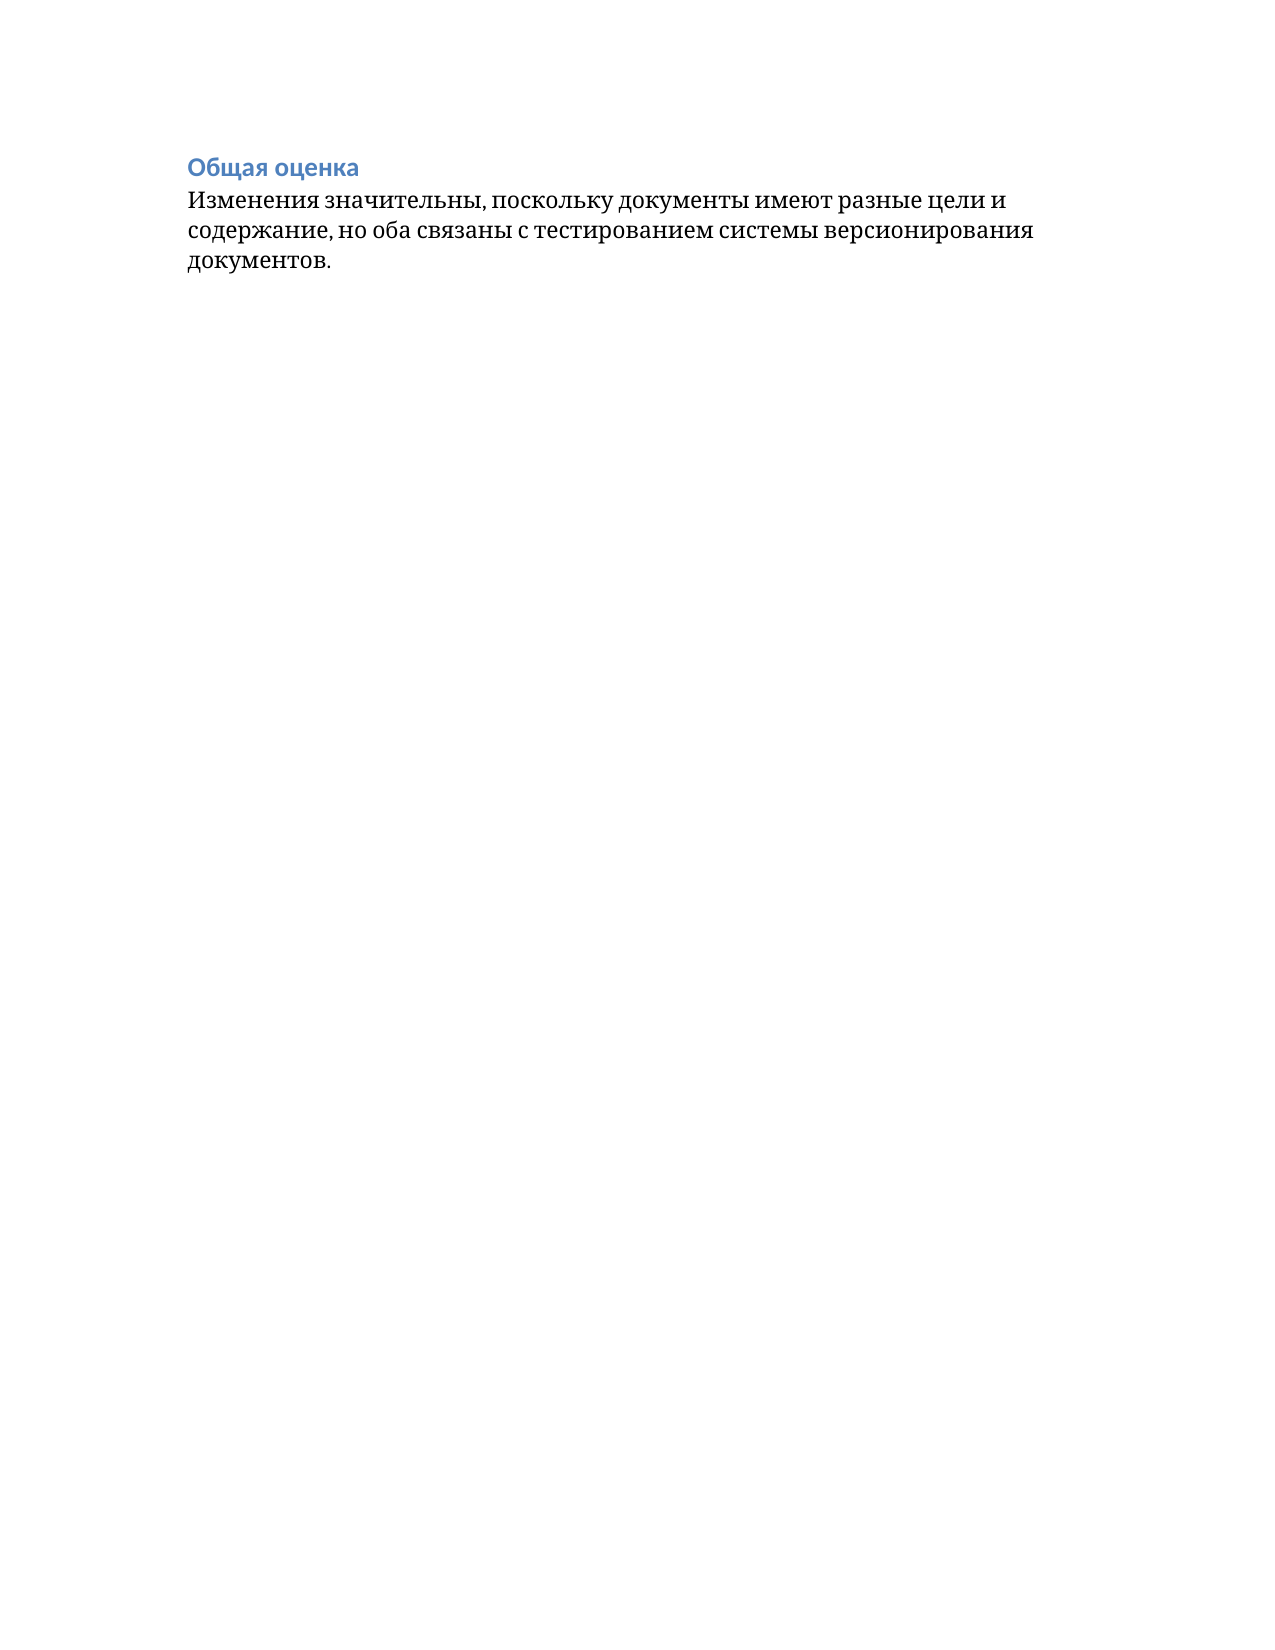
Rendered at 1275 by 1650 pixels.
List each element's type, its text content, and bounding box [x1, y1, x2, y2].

subtitle Общая оценка [187, 150, 1087, 183]
text Изменения значительны, поскольку документы имеют разные цели и содержание, но оба связаны с тестированием системы версионирования документов. [187, 188, 1087, 275]
